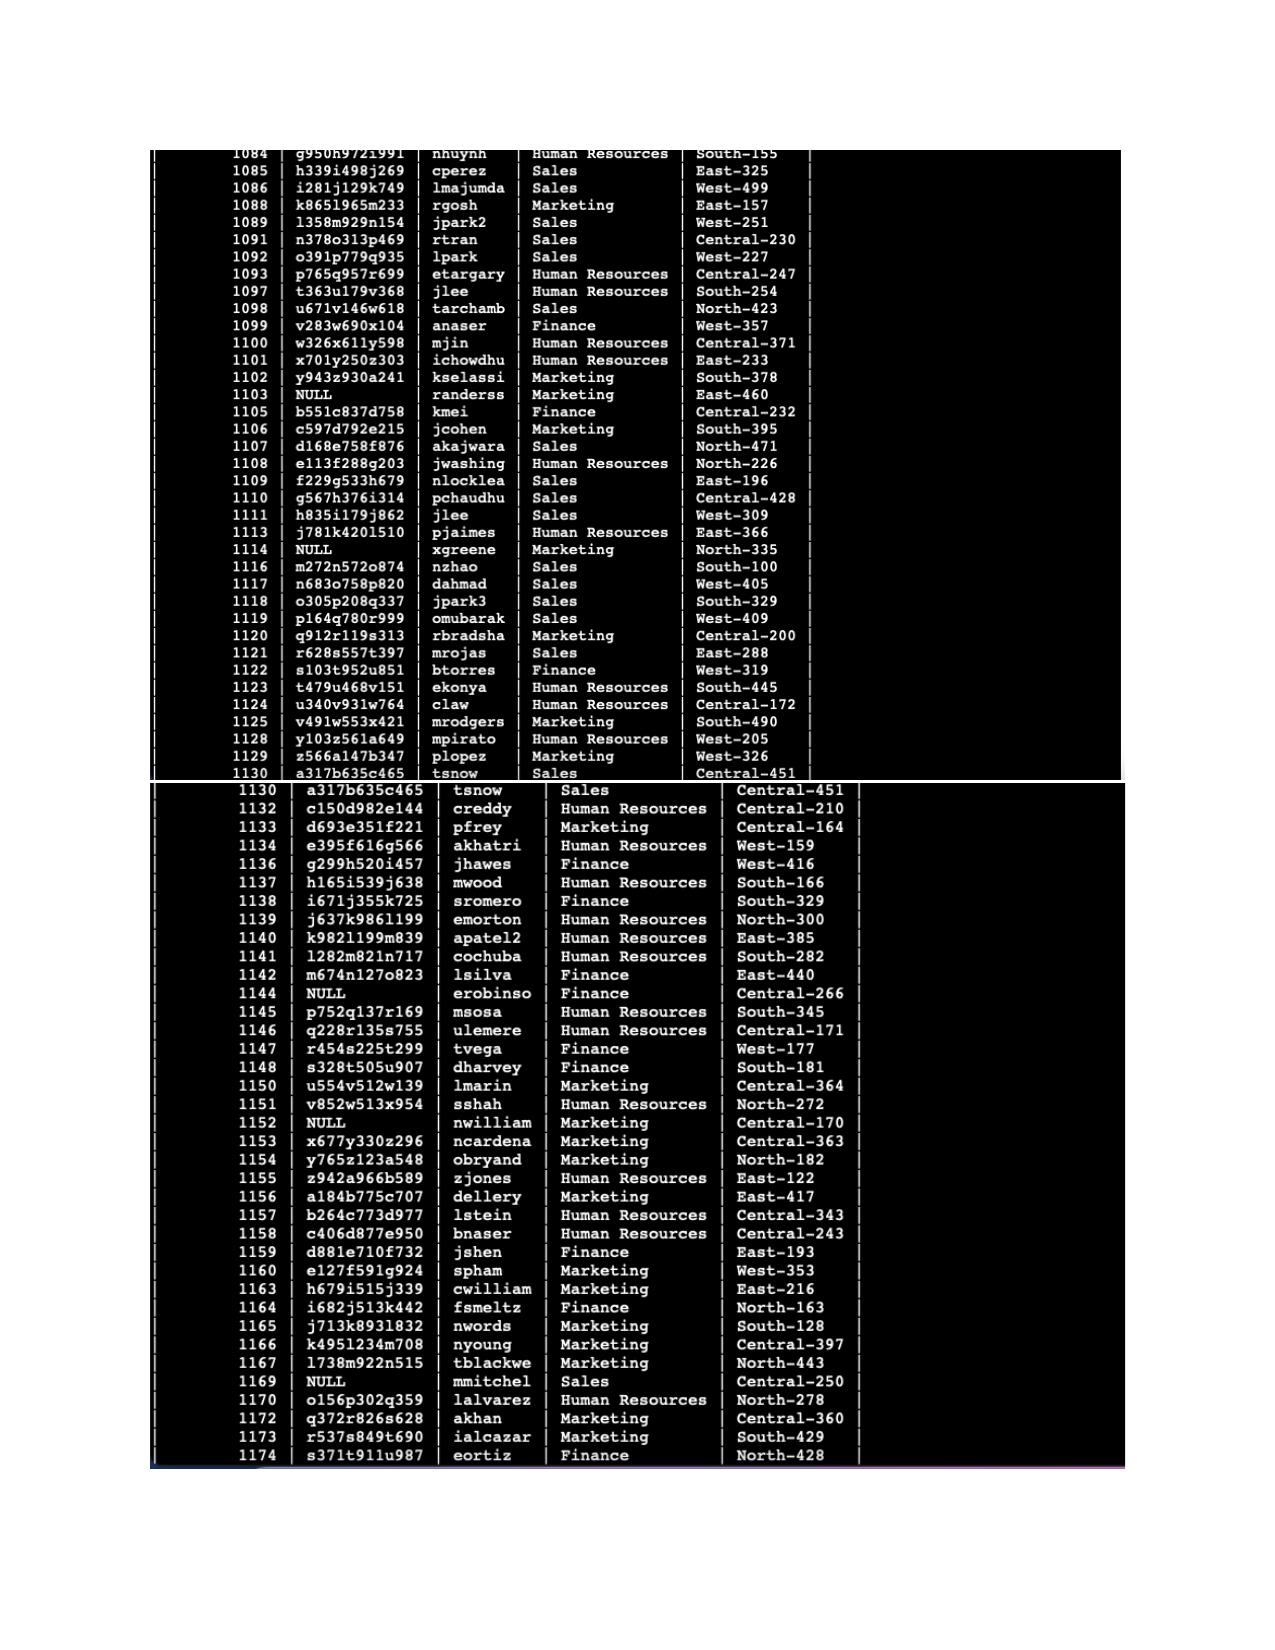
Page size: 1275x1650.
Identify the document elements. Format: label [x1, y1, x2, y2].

picture [150, 783, 1125, 1469]
picture [150, 150, 1125, 780]
